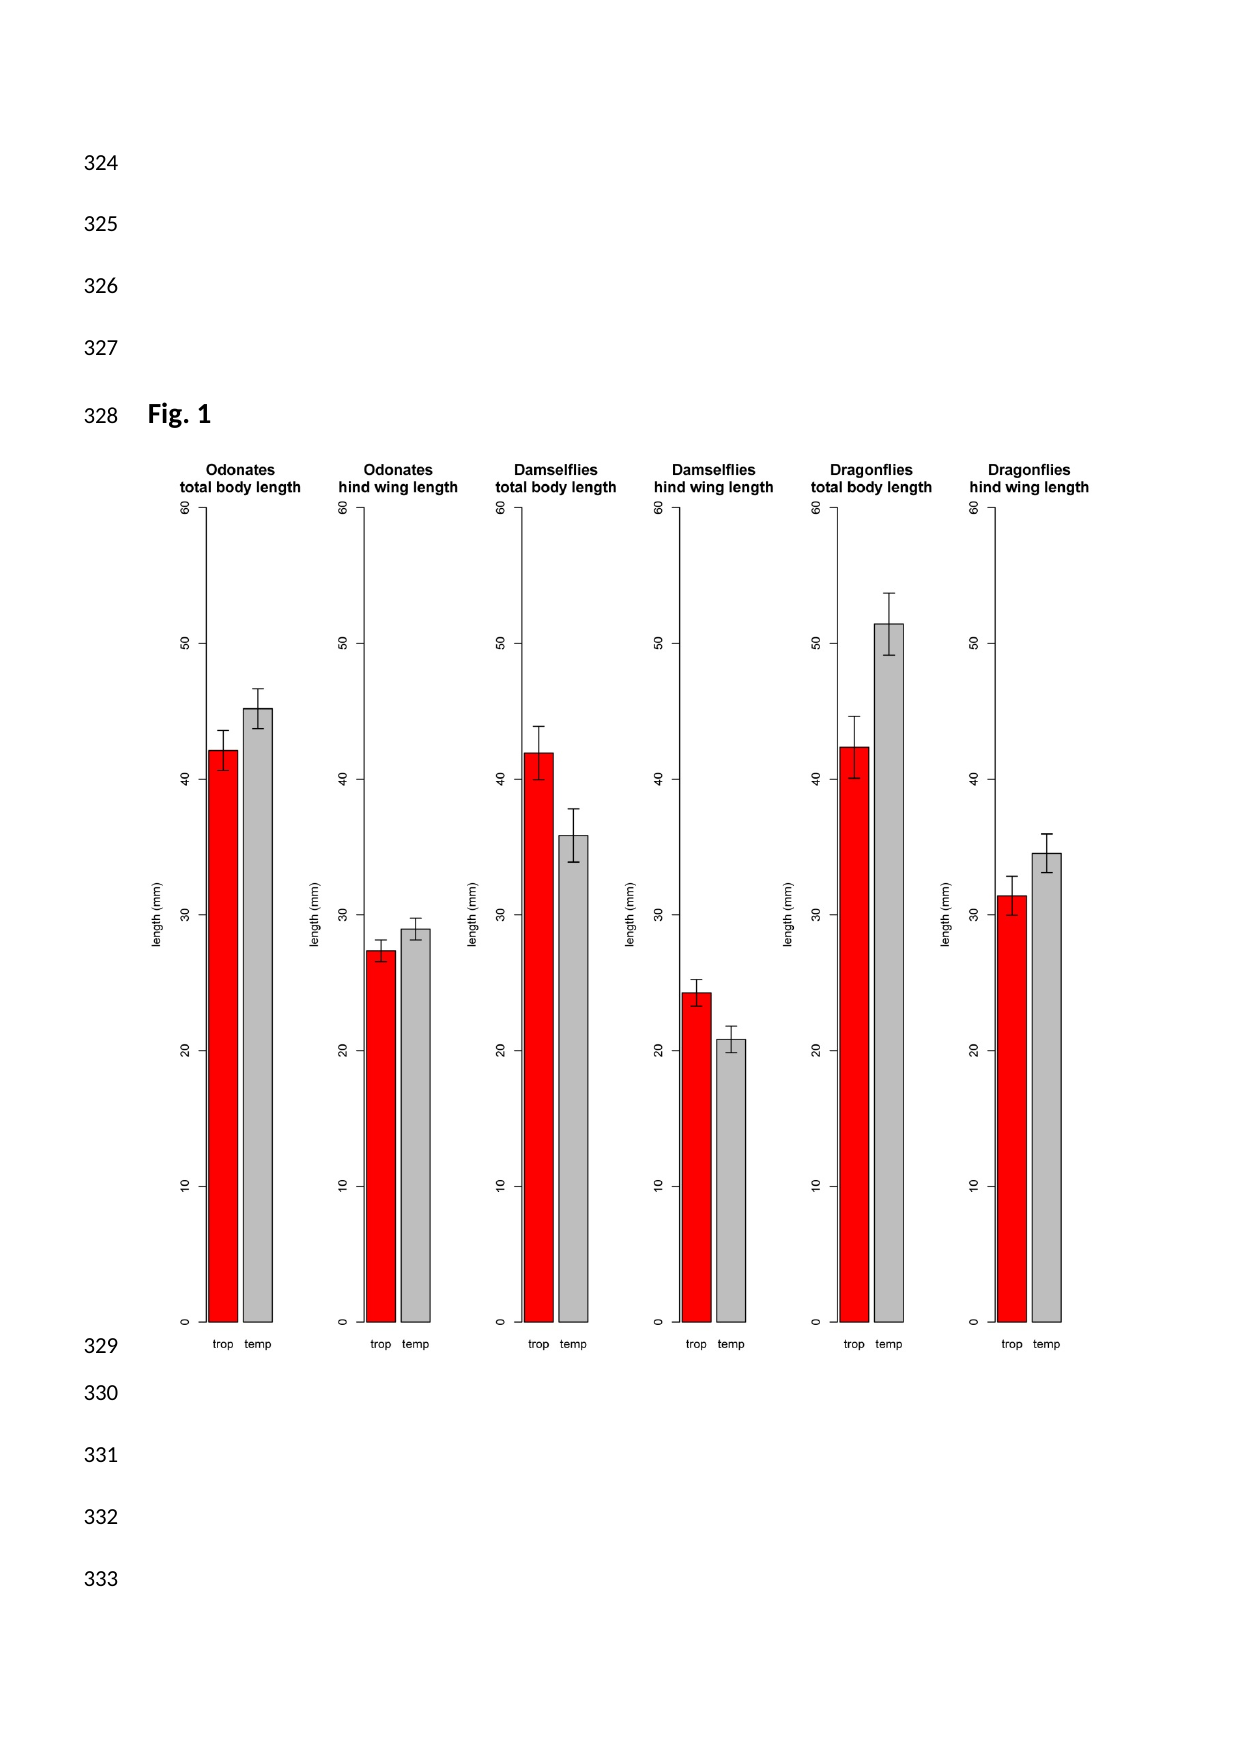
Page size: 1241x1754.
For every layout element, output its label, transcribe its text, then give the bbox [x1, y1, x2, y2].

picture [147, 456, 1093, 1354]
text Fig. 1 [148, 395, 1093, 430]
